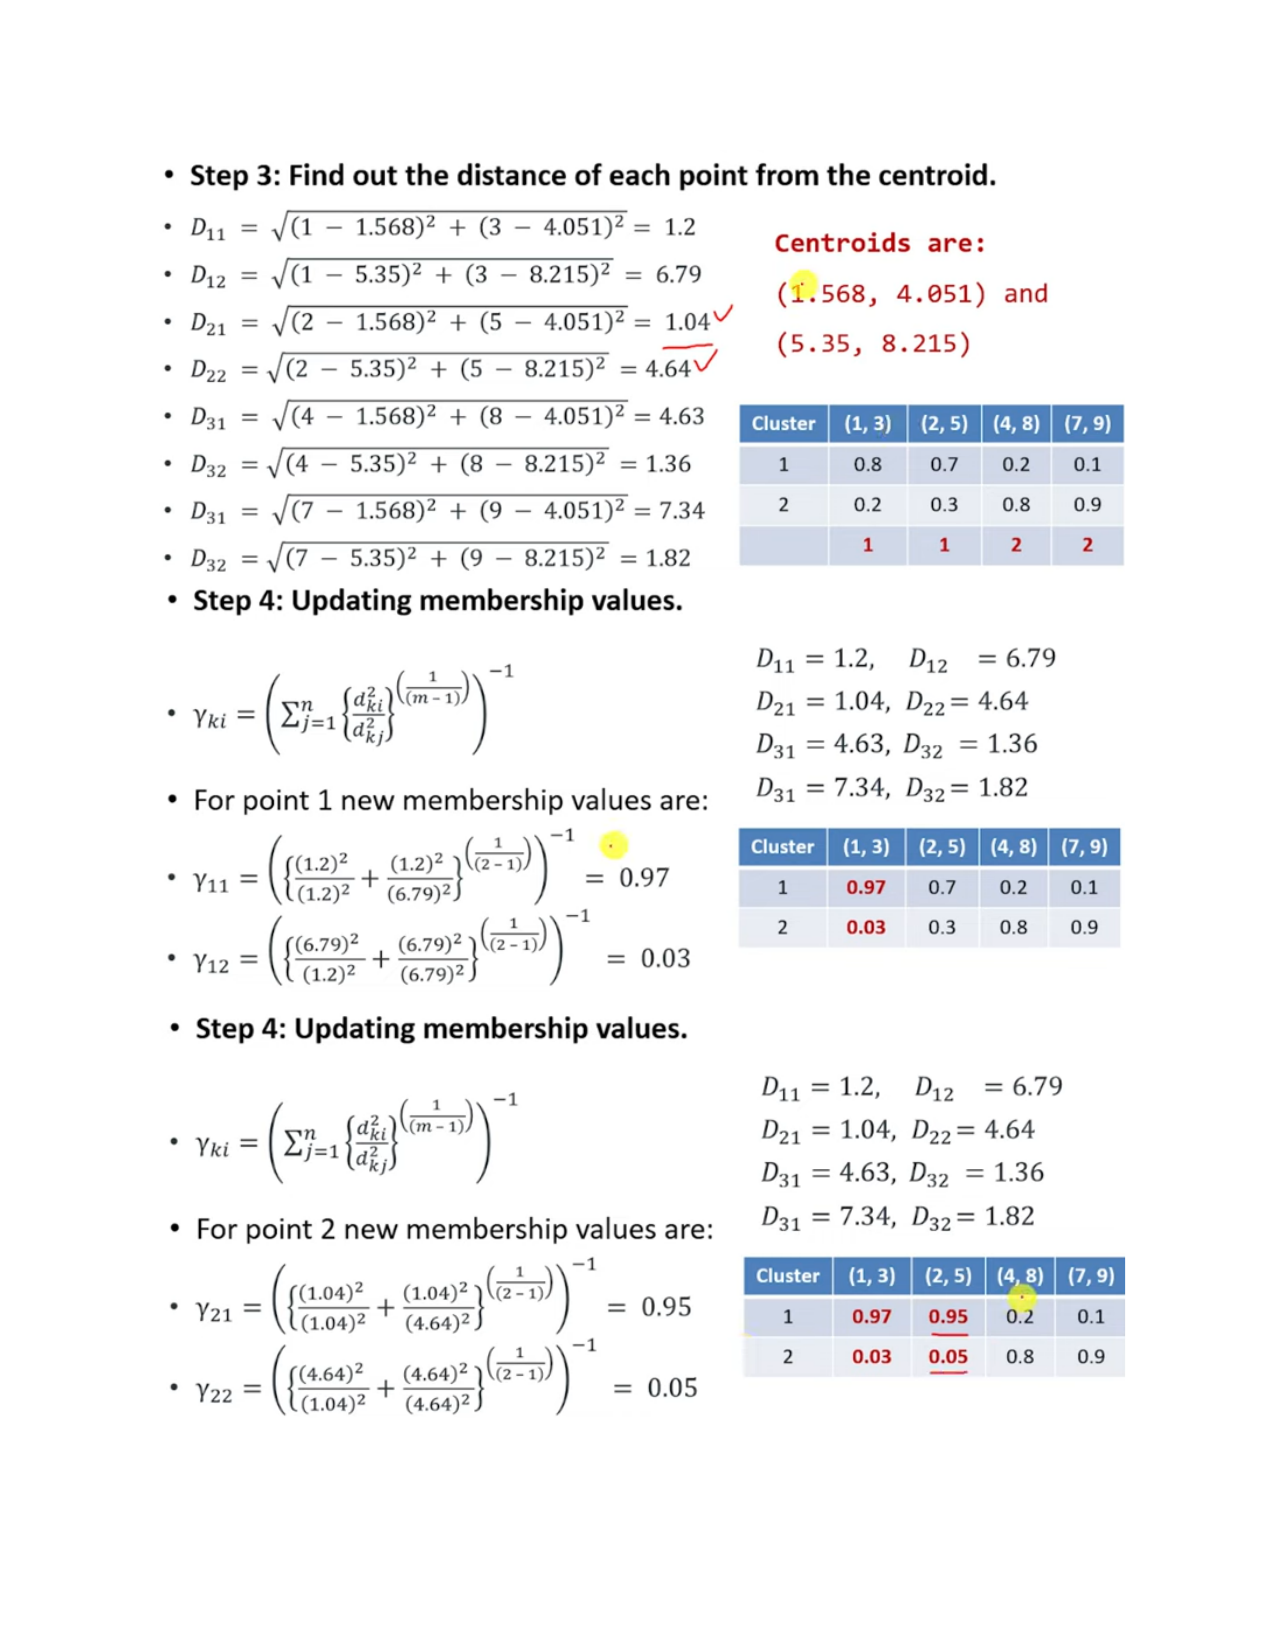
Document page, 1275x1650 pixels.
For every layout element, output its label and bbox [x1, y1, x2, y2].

picture [150, 150, 1125, 579]
picture [150, 1001, 1125, 1439]
picture [150, 580, 1125, 1000]
